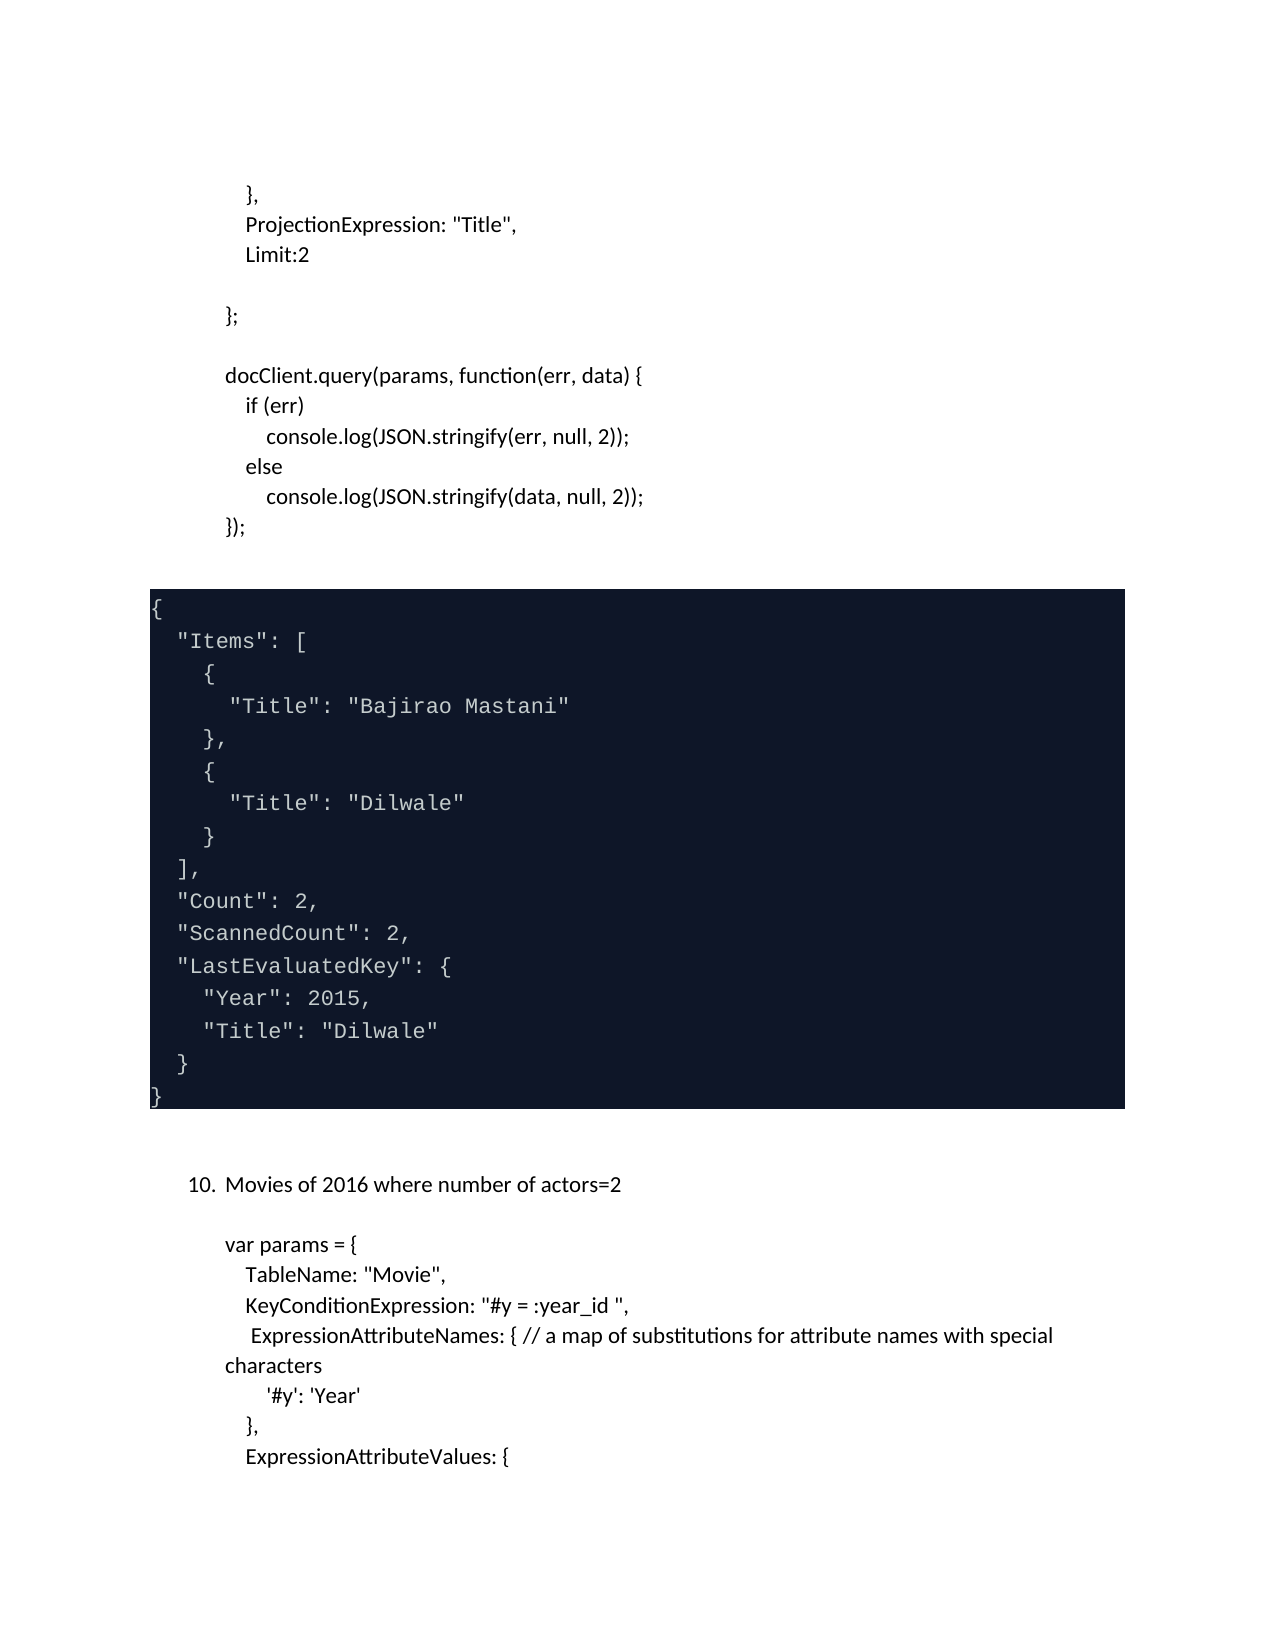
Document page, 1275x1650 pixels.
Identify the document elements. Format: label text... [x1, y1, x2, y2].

list TableName: "Movie", [225, 1261, 1125, 1289]
list }, [225, 1412, 1125, 1440]
text { [150, 589, 1125, 622]
list console.log(JSON.stringify(err, null, 2)); [225, 422, 1125, 450]
text { [150, 752, 1125, 784]
list Movies of 2016 where number of actors=2 [187, 1170, 1125, 1198]
text } [150, 1077, 1125, 1109]
text ], [150, 849, 1125, 882]
list }; [225, 301, 1125, 329]
text "Title": "Bajirao Mastani" [150, 687, 1125, 719]
list }, [225, 180, 1125, 208]
text "Title": "Dilwale" [150, 784, 1125, 817]
list '#y': 'Year' [225, 1381, 1125, 1409]
text }, [150, 719, 1125, 752]
list console.log(JSON.stringify(data, null, 2)); [225, 482, 1125, 510]
list if (err) [225, 392, 1125, 420]
text } [150, 817, 1125, 849]
list ProjectionExpression: "Title", [225, 210, 1125, 238]
list var params = { [225, 1230, 1125, 1258]
text { [150, 654, 1125, 687]
text } [150, 1044, 1125, 1077]
list else [225, 452, 1125, 480]
text "Count": 2, [150, 882, 1125, 914]
list ExpressionAttributeNames: { // a map of substitutions for attribute names with special characters [225, 1321, 1125, 1379]
text "Year": 2015, [150, 979, 1125, 1012]
text "Items": [ [150, 622, 1125, 654]
list ExpressionAttributeValues: { [225, 1442, 1125, 1470]
list docClient.query(params, function(err, data) { [225, 361, 1125, 389]
text "ScannedCount": 2, [150, 914, 1125, 947]
text "Title": "Dilwale" [150, 1012, 1125, 1044]
list }); [225, 512, 1125, 541]
list Limit:2 [225, 241, 1125, 269]
text "LastEvaluatedKey": { [150, 947, 1125, 979]
list KeyConditionExpression: "#y = :year_id ", [225, 1291, 1125, 1319]
